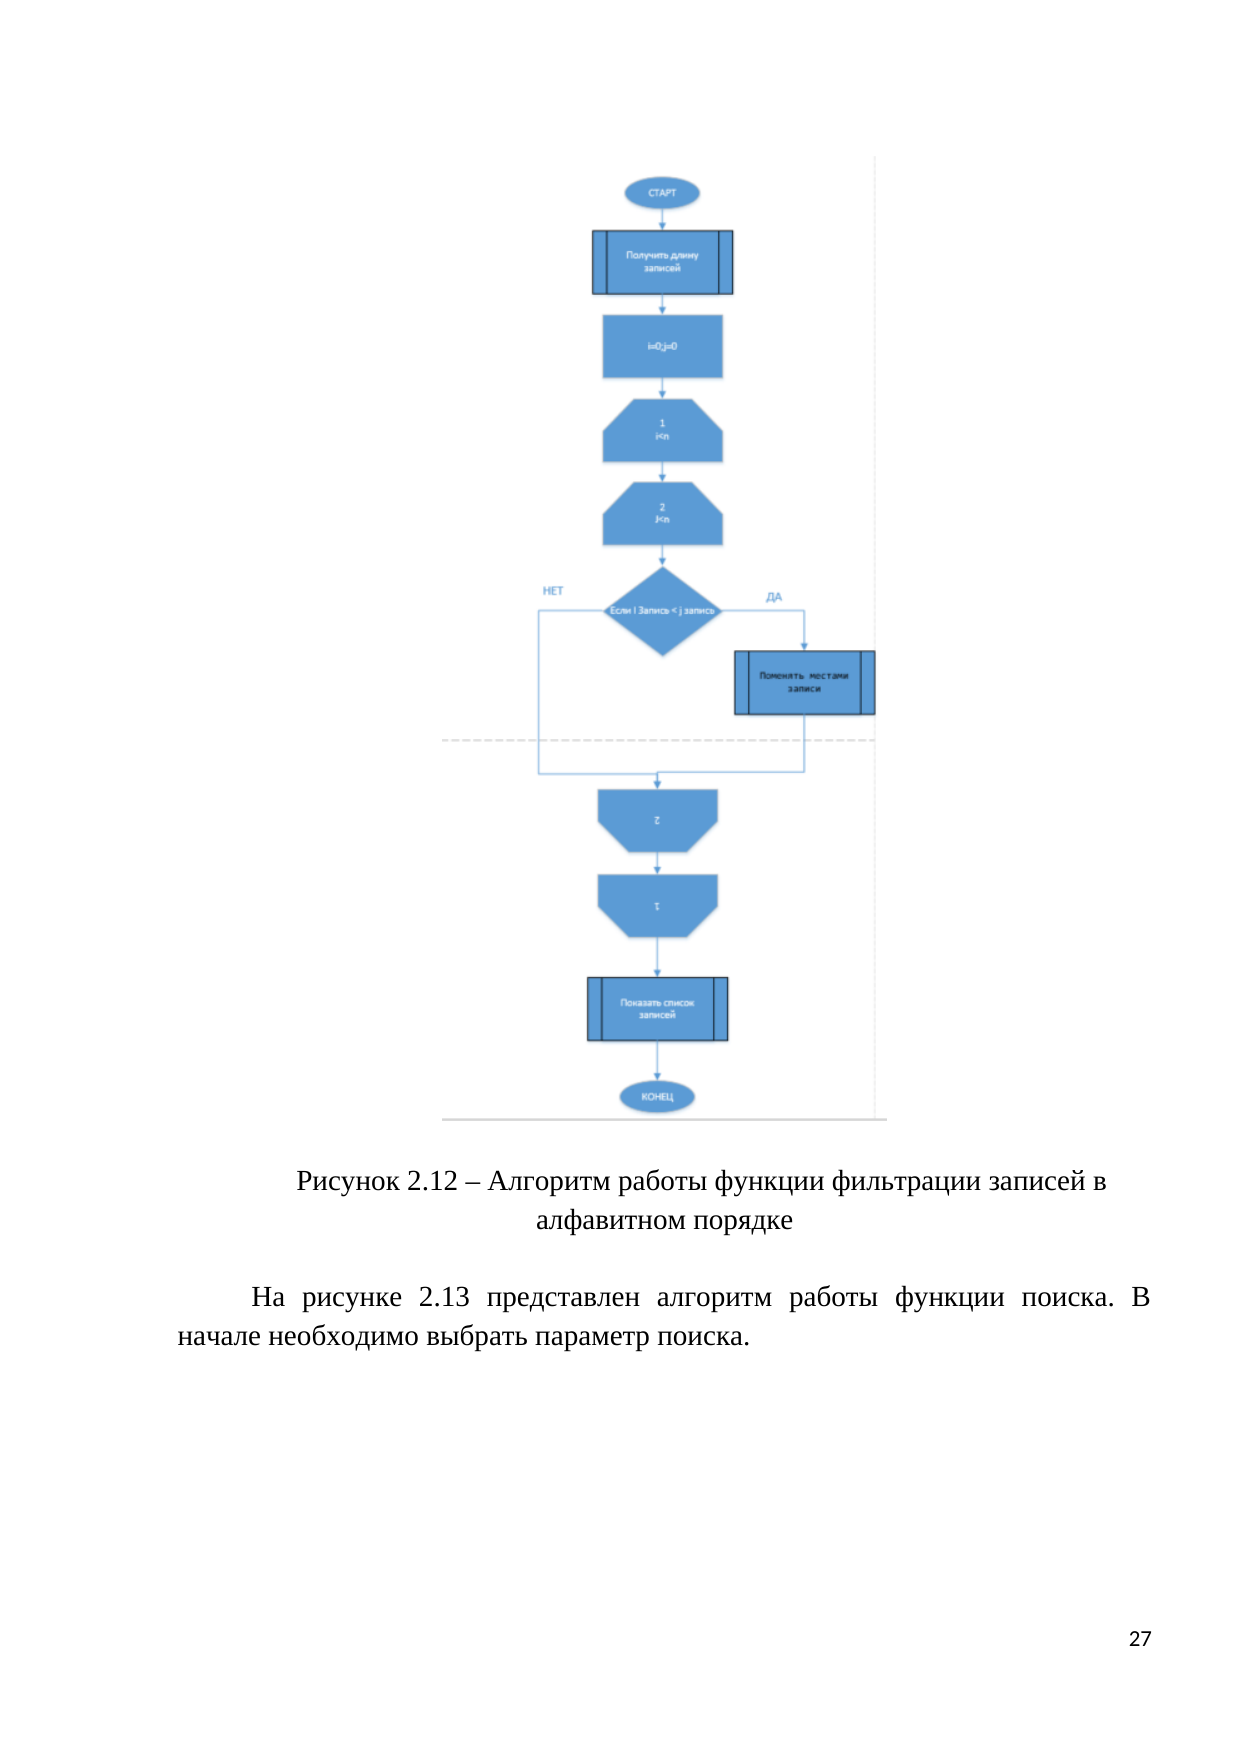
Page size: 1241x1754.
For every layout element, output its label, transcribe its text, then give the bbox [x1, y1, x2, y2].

text Рисунок 2.12 – Алгоритм работы функции фильтрации записей в алфавитном порядке [177, 1163, 1152, 1236]
text На рисунке 2.13 представлен алгоритм работы функции поиска. В начале необходимо выбрать параметр поиска. [177, 1279, 1152, 1351]
picture [442, 156, 887, 1121]
